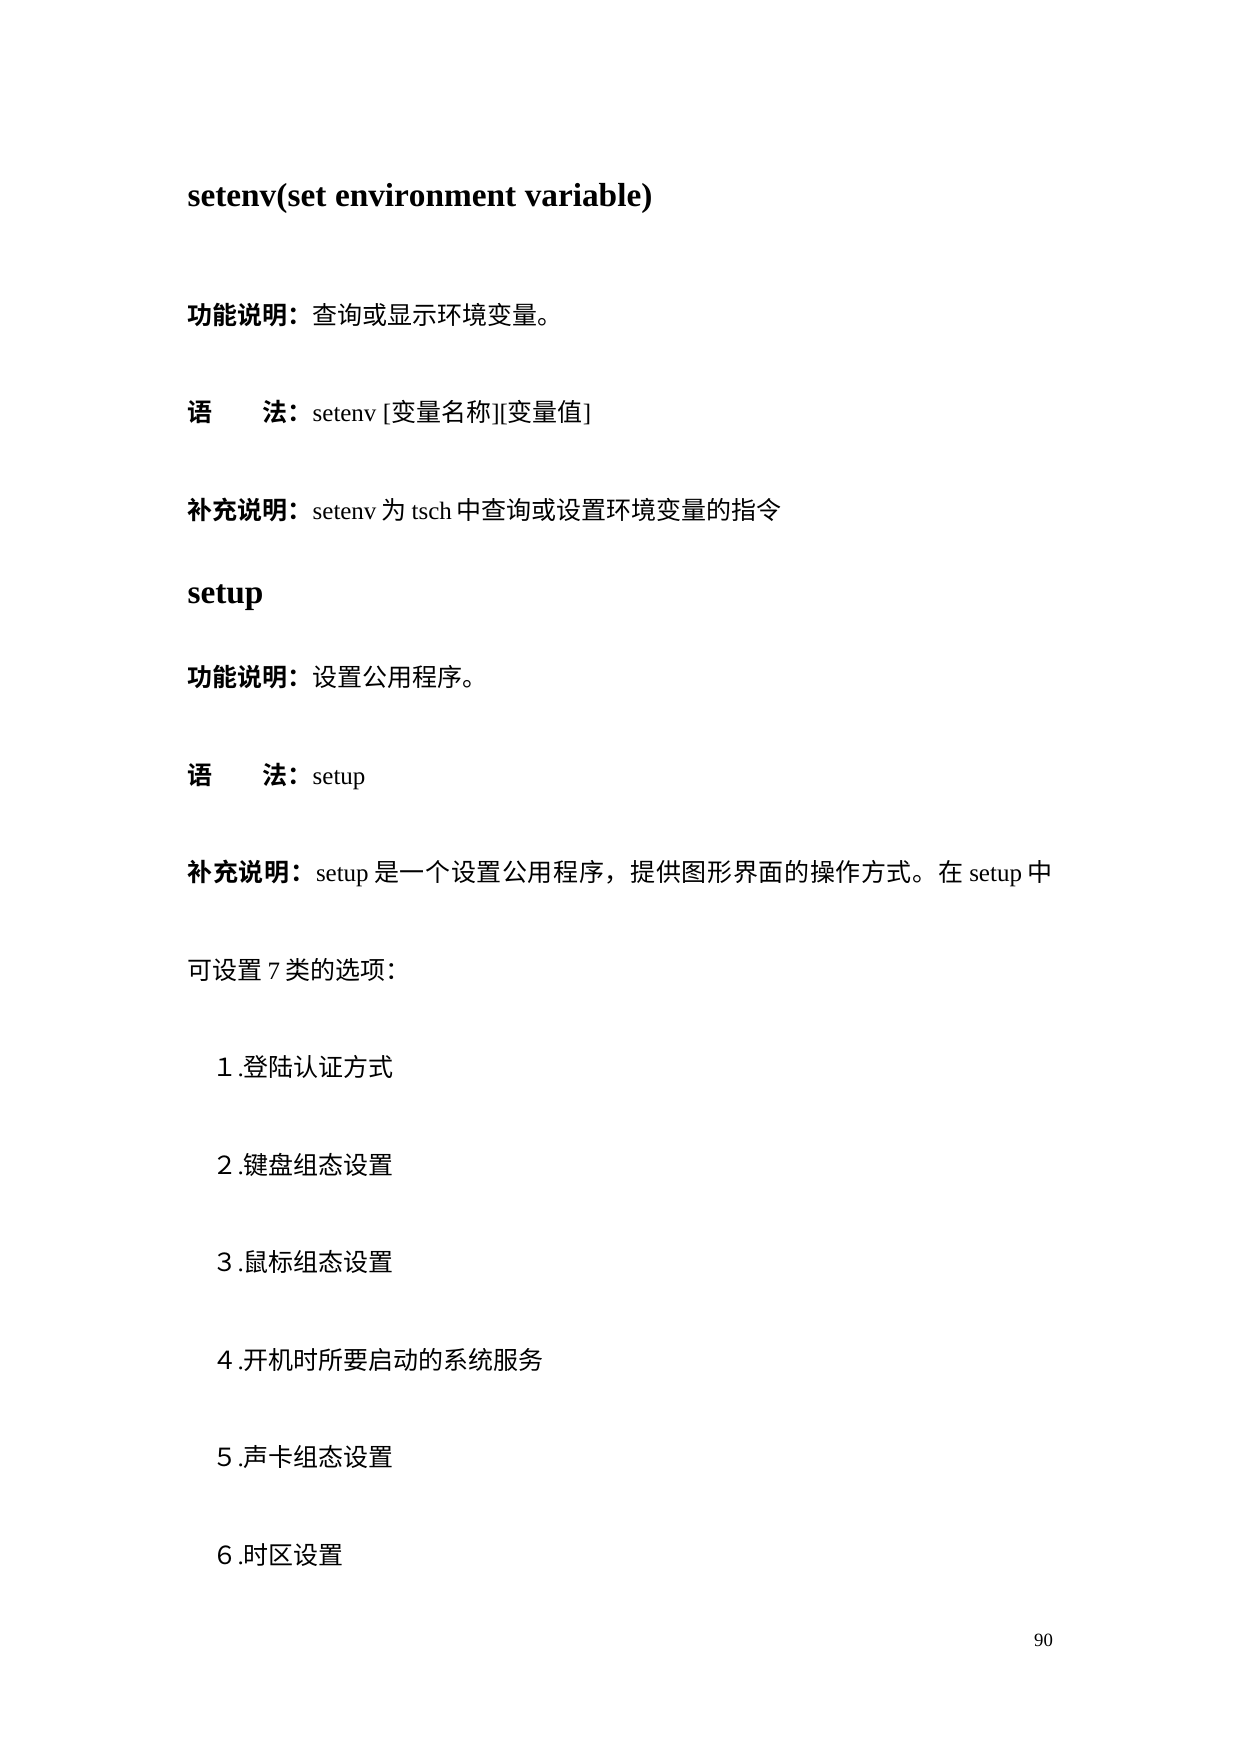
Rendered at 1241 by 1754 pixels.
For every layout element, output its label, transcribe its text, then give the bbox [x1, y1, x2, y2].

text setenv(set environment variable) [187, 162, 1053, 227]
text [187, 643, 1053, 1586]
text setup [187, 559, 1053, 624]
text 功能说明：查询或显示环境变量。 语 法：setenv [变量名称][变量值] 补充说明：setenv为tsch中查询或设置环境变量的指令 [187, 281, 1053, 541]
